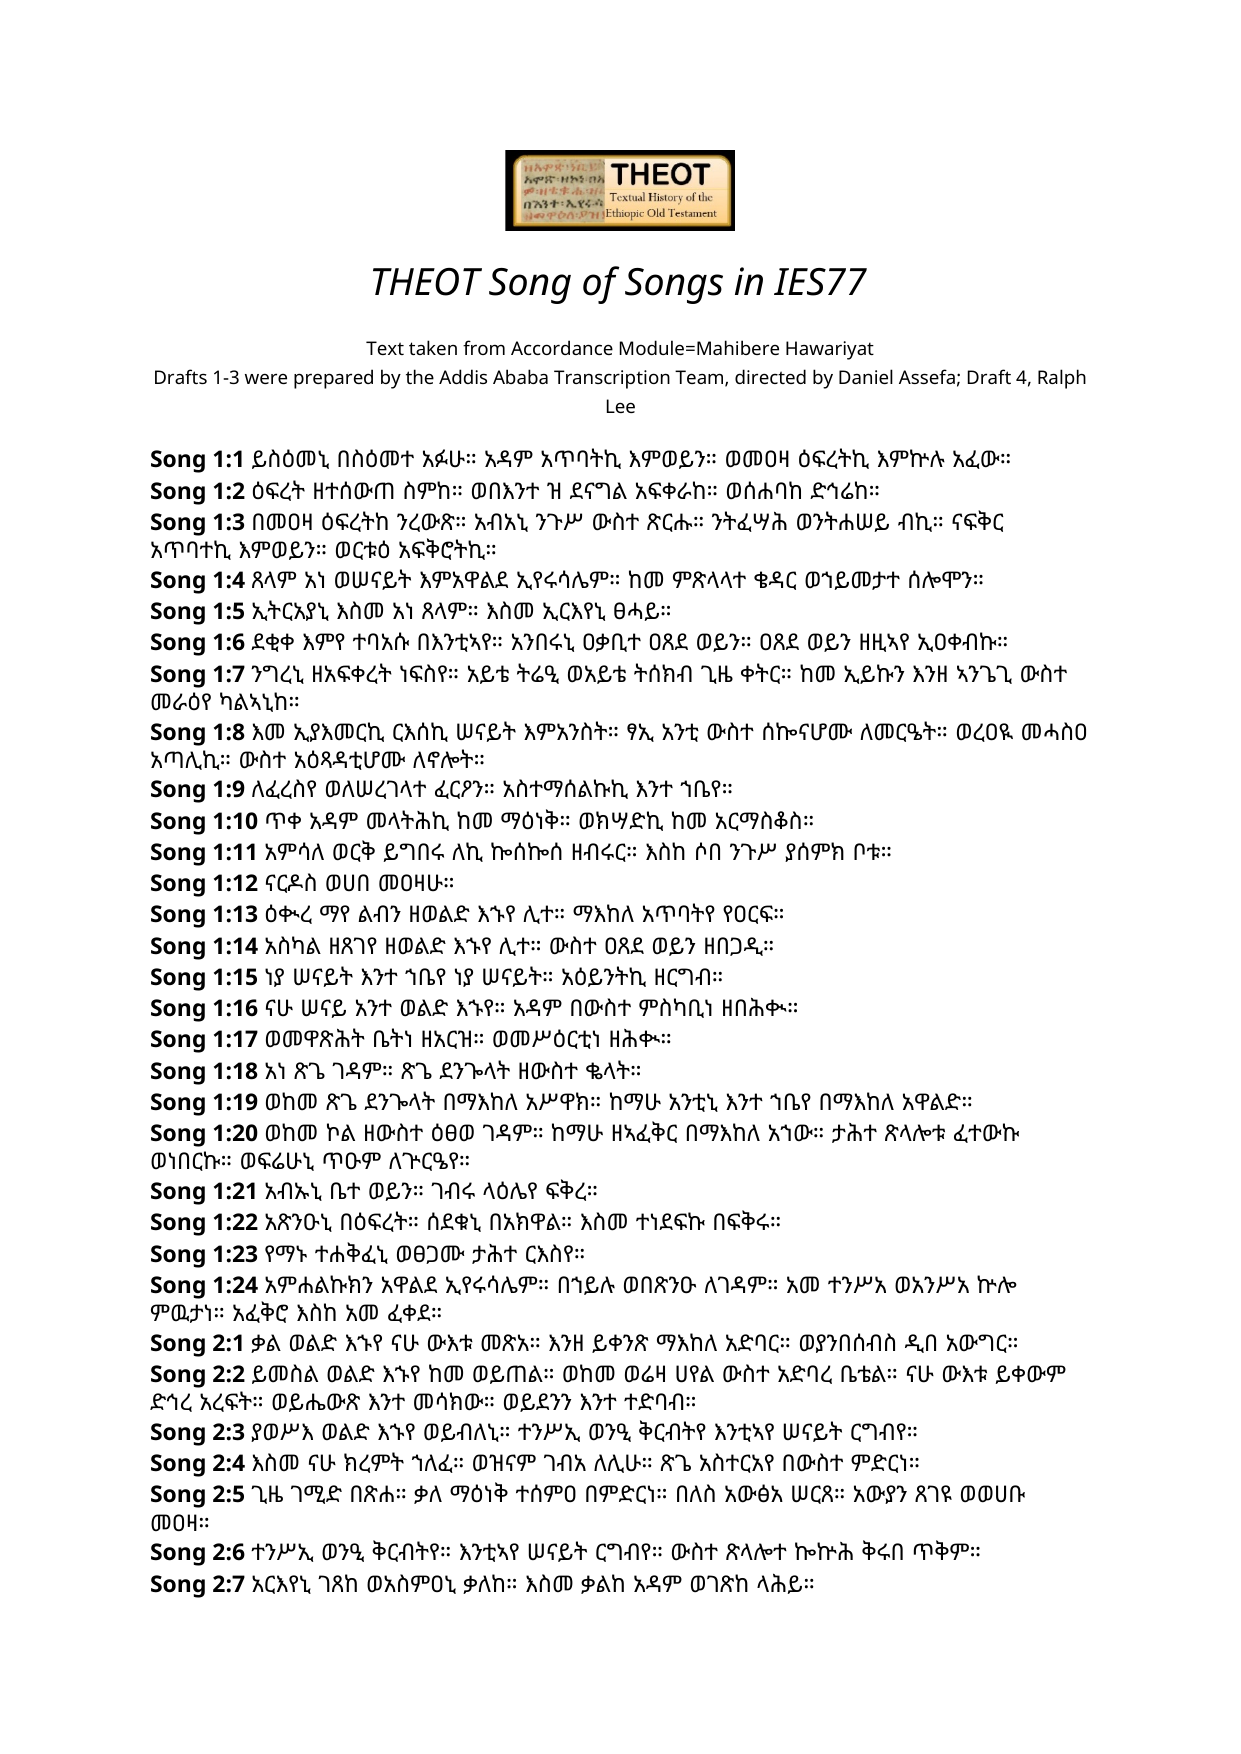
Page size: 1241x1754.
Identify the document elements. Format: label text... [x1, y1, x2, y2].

text Song 1:23 የማኑ ተሐቅፈኒ ወፀጋሙ ታሕተ ርእስየ። [150, 1238, 1090, 1269]
text Song 1:15 ነያ ሠናይት እንተ ኀቤየ ነያ ሠናይት። አዕይንትኪ ዘርግብ። [150, 961, 1090, 992]
text THEOT Song of Songs in IES77 [150, 255, 1090, 306]
text Song 1:3 በመዐዛ ዕፍረትከ ንረውጽ። አብአኒ ንጉሥ ውስተ ጽርሑ። ንትፈሣሕ ወንትሐሠይ ብኪ። ናፍቅር አጥባተኪ እምወይን። ወርቱዕ አፍቅሮትኪ። [150, 506, 1090, 564]
text Song 1:16 ናሁ ሠናይ አንተ ወልድ እኁየ። አዳም በውስተ ምስካቢነ ዘበሕቊ። [150, 992, 1090, 1023]
text Song 1:24 አምሐልኩክን አዋልደ ኢየሩሳሌም። በኀይሉ ወበጽንዑ ለገዳም። አመ ተንሥአ ወአንሥአ ኵሎ ምዉታነ። አፈቅሮ እስከ አመ ፈቀደ። [150, 1269, 1090, 1327]
text Song 1:21 አብኡኒ ቤተ ወይን። ገብሩ ላዕሌየ ፍቅረ። [150, 1175, 1090, 1206]
text Song 2:6 ተንሥኢ ወንዒ ቅርብትየ። እንቲኣየ ሠናይት ርግብየ። ውስተ ጽላሎተ ኰኵሕ ቅሩበ ጥቅም። [150, 1536, 1090, 1568]
text Song 1:19 ወከመ ጽጌ ደንጐላት በማእከለ አሥዋክ። ከማሁ አንቲኒ እንተ ኀቤየ በማእከለ አዋልድ። [150, 1086, 1090, 1117]
text Song 2:5 ጊዜ ገሚድ በጽሐ። ቃለ ማዕነቅ ተሰምዐ በምድርነ። በለስ አውፅአ ሠርጸ። አውያን ጸገዩ ወወሀቡ መዐዛ። [150, 1478, 1090, 1536]
text Song 1:22 አጽንዑኒ በዕፍረት። ሰደቁኒ በአክዋል። እስመ ተነደፍኩ በፍቅሩ። [150, 1206, 1090, 1238]
text Song 1:18 አነ ጽጌ ገዳም። ጽጌ ደንጐላት ዘውስተ ቈላት። [150, 1055, 1090, 1086]
text Song 1:7 ንግረኒ ዘአፍቀረት ነፍስየ። አይቴ ትሬዒ ወአይቴ ትሰክብ ጊዜ ቀትር። ከመ ኢይኩን እንዘ ኣንጌጊ ውስተ መራዕየ ካልኣኒከ። [150, 658, 1090, 716]
text Song 1:20 ወከመ ኮል ዘውስተ ዕፀወ ገዳም። ከማሁ ዘኣፈቅር በማእከለ አኀው። ታሕተ ጽላሎቱ ፈተውኩ ወነበርኩ። ወፍሬሁኒ ጥዑም ለጕርዔየ። [150, 1117, 1090, 1175]
text Song 1:11 አምሳለ ወርቅ ይግበሩ ለኪ ኰሰኰሰ ዘብሩር። እስከ ሶበ ንጉሥ ያሰምክ ቦቱ። [150, 836, 1090, 867]
text Song 2:7 አርእየኒ ገጸከ ወአስምዐኒ ቃለከ። እስመ ቃልከ አዳም ወገጽከ ላሕይ። [150, 1568, 1090, 1599]
text Song 2:2 ይመስል ወልድ እኁየ ከመ ወይጠል። ወከመ ወሬዛ ሀየል ውስተ አድባረ ቤቴል። ናሁ ውእቱ ይቀውም ድኅረ አረፍት። ወይሔውጽ እንተ መሳክው። ወይደንን እንተ ተድባብ። [150, 1358, 1090, 1416]
text Song 1:12 ናርዶስ ወሀበ መዐዛሁ። [150, 867, 1090, 898]
text Song 2:1 ቃል ወልድ እኁየ ናሁ ውእቱ መጽአ። እንዘ ይቀንጽ ማእከለ አድባር። ወያንበሰብስ ዲበ አውግር። [150, 1327, 1090, 1358]
text Song 2:4 እስመ ናሁ ክረምት ኀለፈ። ወዝናም ገብአ ለሊሁ። ጽጌ አስተርአየ በውስተ ምድርነ። [150, 1447, 1090, 1478]
text Song 2:3 ያወሥእ ወልድ እኁየ ወይብለኒ። ተንሥኢ ወንዒ ቅርብትየ እንቲኣየ ሠናይት ርግብየ። [150, 1416, 1090, 1447]
text Song 1:1 ይስዕመኒ በስዕመተ አፉሁ። አዳም አጥባትኪ እምወይን። ወመዐዛ ዕፍረትኪ እምኵሉ አፈው። [150, 443, 1090, 475]
text Song 1:10 ጥቀ አዳም መላትሕኪ ከመ ማዕነቅ። ወክሣድኪ ከመ አርማስቆስ። [150, 805, 1090, 836]
text Song 1:8 እመ ኢያእመርኪ ርእሰኪ ሠናይት እምአንስት። ፃኢ አንቲ ውስተ ሰኰናሆሙ ለመርዔት። ወረዐዪ መሓስዐ አጣሊኪ። ውስተ አዕጻዳቲሆሙ ለኖሎት። [150, 716, 1090, 773]
picture [505, 150, 735, 231]
text Song 1:4 ጸላም አነ ወሠናይት እምአዋልደ ኢየሩሳሌም። ከመ ምጽላላተ ቄዳር ወኀይመታተ ሰሎሞን። [150, 564, 1090, 595]
text Song 1:13 ዕቊረ ማየ ልብን ዘወልድ እኁየ ሊተ። ማእከለ አጥባትየ የዐርፍ። [150, 898, 1090, 930]
text Song 1:17 ወመዋጽሕት ቤትነ ዘአርዝ። ወመሥዕርቲነ ዘሕቊ። [150, 1023, 1090, 1055]
text Song 1:6 ደቂቀ እምየ ተባአሱ በእንቲኣየ። አንበሩኒ ዐቃቢተ ዐጸደ ወይን። ዐጸደ ወይን ዘዚኣየ ኢዐቀብኩ። [150, 626, 1090, 658]
text Song 1:9 ለፈረስየ ወለሠረገላተ ፈርዖን። አስተማሰልኩኪ እንተ ኀቤየ። [150, 773, 1090, 805]
text Text taken from Accordance Module=Mahibere Hawariyat Drafts 1-3 were prepared by the Addis Ababa Transcription Team, directed by Daniel Assefa; Draft 4, Ralph Lee [150, 335, 1090, 419]
text Song 1:14 አስካል ዘጸገየ ዘወልድ እኁየ ሊተ። ውስተ ዐጸደ ወይን ዘበጋዲ። [150, 930, 1090, 961]
text Song 1:2 ዕፍረት ዘተሰውጠ ስምከ። ወበእንተ ዝ ደናግል አፍቀራከ። ወሰሐባከ ድኅሬከ። [150, 475, 1090, 506]
text Song 1:5 ኢትርአያኒ እስመ አነ ጸላም። እስመ ኢርእየኒ ፀሓይ። [150, 595, 1090, 626]
